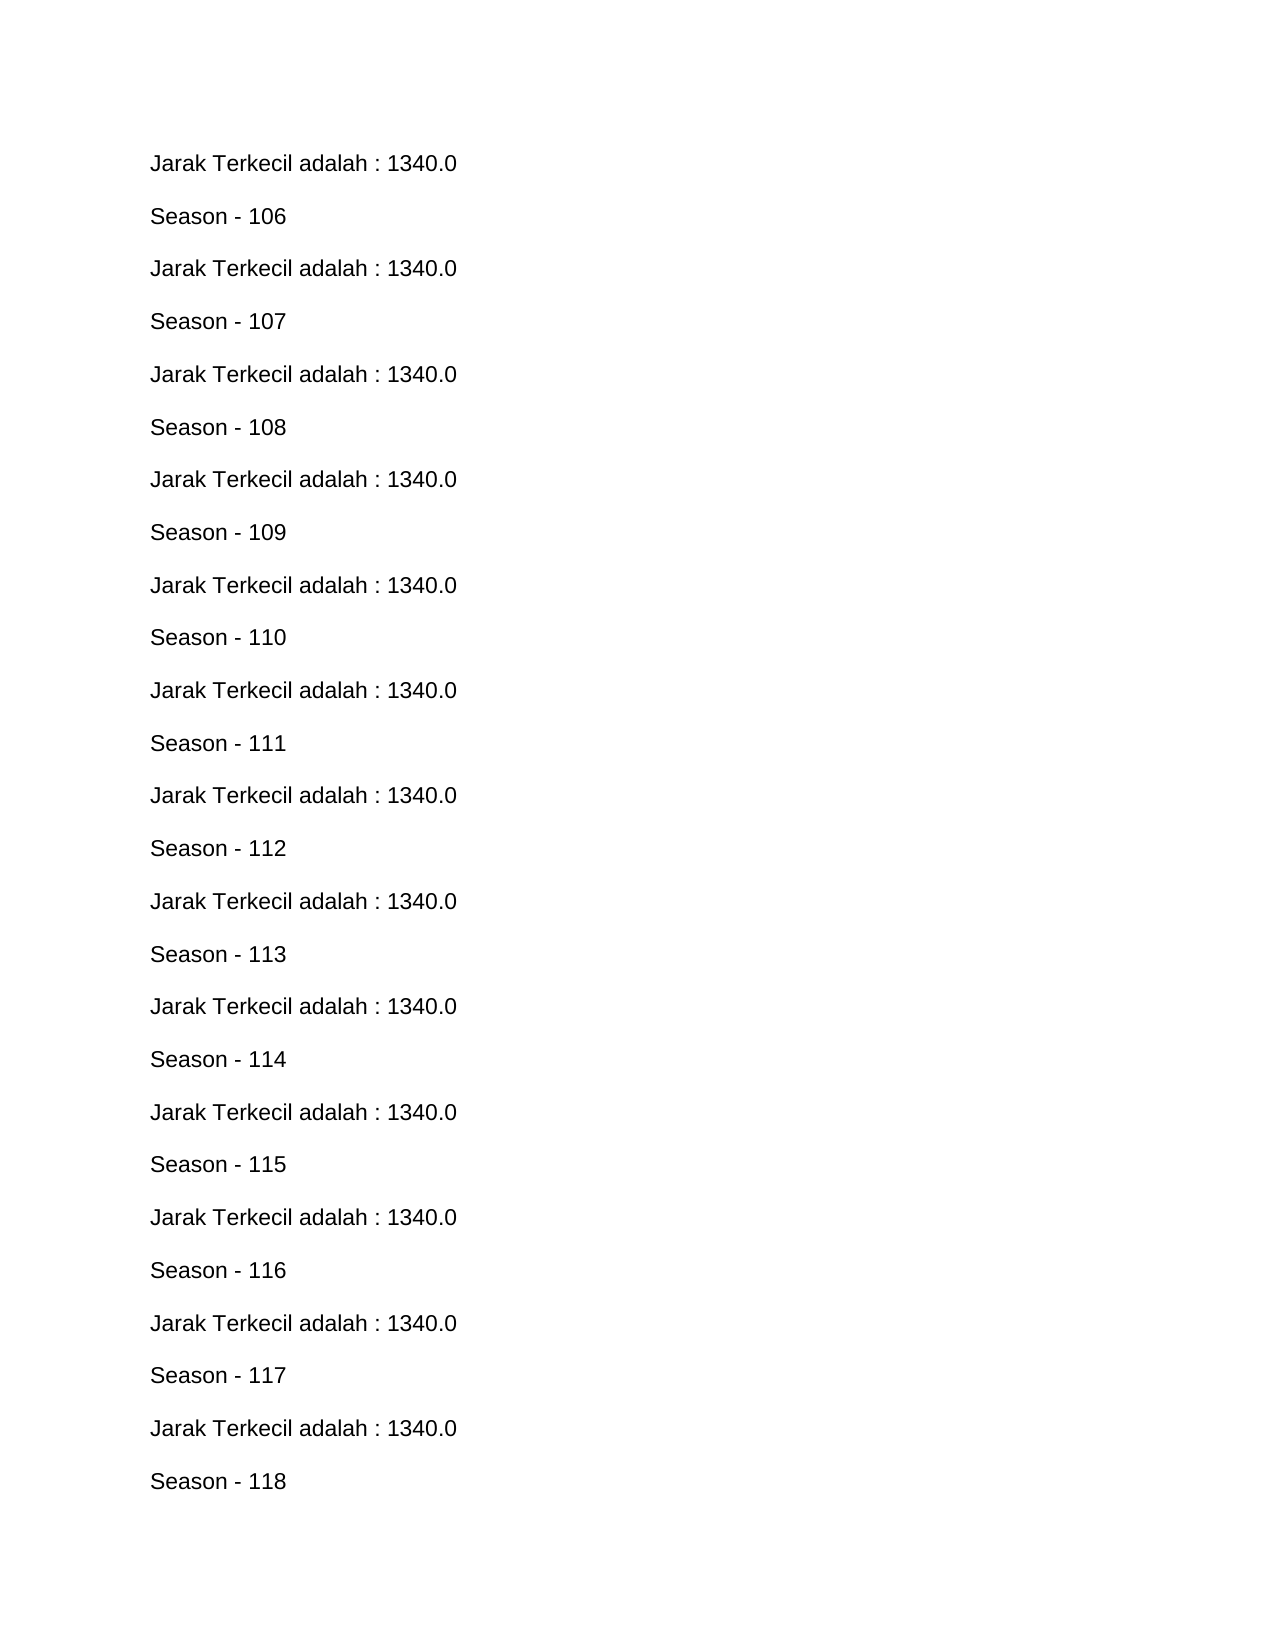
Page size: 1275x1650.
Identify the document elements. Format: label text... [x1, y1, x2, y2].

text Season - 117 [150, 1362, 1125, 1389]
text Season - 108 [150, 413, 1125, 440]
text Jarak Terkecil adalah : 1340.0 [150, 888, 1125, 914]
text Jarak Terkecil adalah : 1340.0 [150, 677, 1125, 703]
text Season - 118 [150, 1468, 1125, 1494]
text Jarak Terkecil adalah : 1340.0 [150, 1099, 1125, 1125]
text Season - 109 [150, 519, 1125, 545]
text Season - 112 [150, 835, 1125, 862]
text Jarak Terkecil adalah : 1340.0 [150, 1204, 1125, 1231]
text Jarak Terkecil adalah : 1340.0 [150, 1415, 1125, 1441]
text Season - 114 [150, 1046, 1125, 1072]
text Season - 116 [150, 1257, 1125, 1283]
text Jarak Terkecil adalah : 1340.0 [150, 572, 1125, 598]
text Season - 107 [150, 308, 1125, 334]
text Jarak Terkecil adalah : 1340.0 [150, 150, 1125, 176]
text Jarak Terkecil adalah : 1340.0 [150, 255, 1125, 282]
text Jarak Terkecil adalah : 1340.0 [150, 466, 1125, 493]
text Jarak Terkecil adalah : 1340.0 [150, 993, 1125, 1020]
text Jarak Terkecil adalah : 1340.0 [150, 782, 1125, 809]
text Jarak Terkecil adalah : 1340.0 [150, 361, 1125, 387]
text Season - 113 [150, 941, 1125, 967]
text Season - 115 [150, 1151, 1125, 1178]
text Season - 106 [150, 203, 1125, 229]
text Jarak Terkecil adalah : 1340.0 [150, 1309, 1125, 1336]
text Season - 110 [150, 624, 1125, 651]
text Season - 111 [150, 730, 1125, 756]
